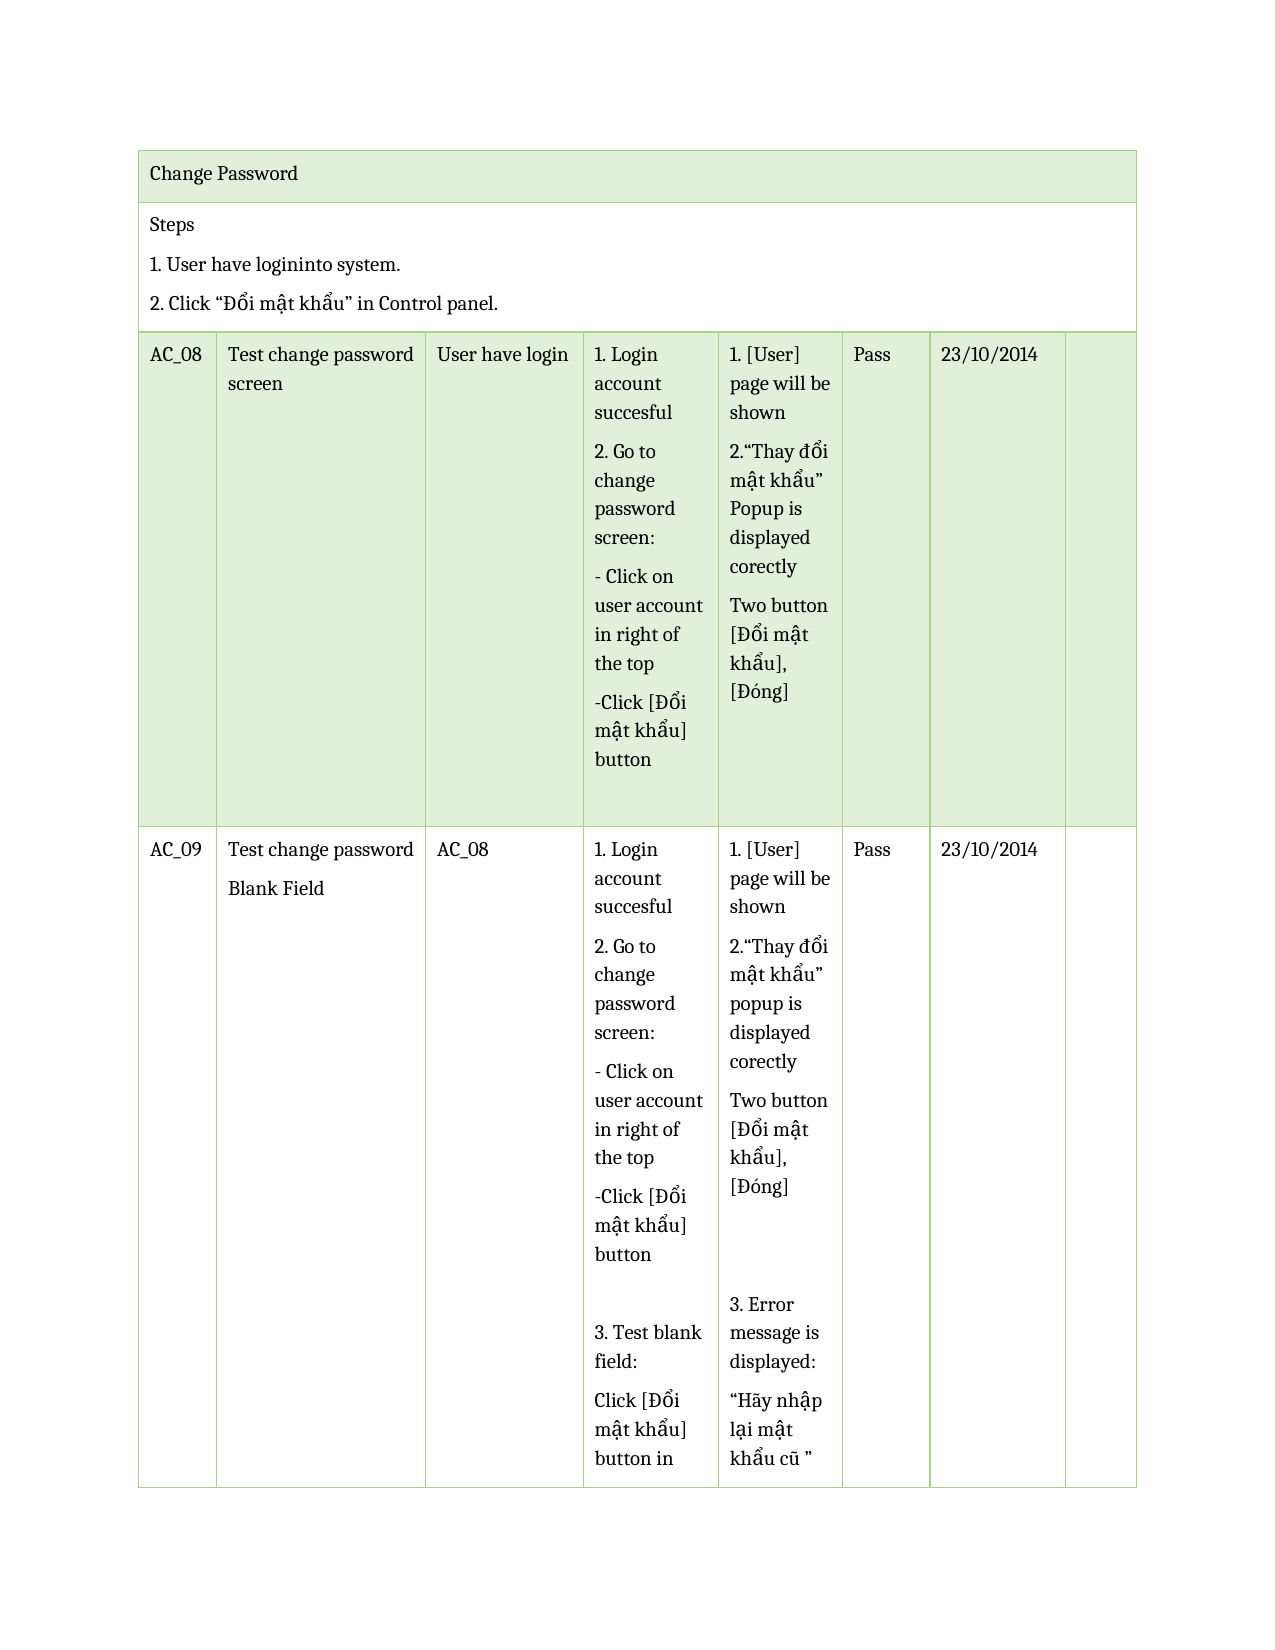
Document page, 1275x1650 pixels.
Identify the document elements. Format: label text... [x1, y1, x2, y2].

table_cell 1. Login account succesful 2. Go to change password screen: - Click on user account in right of the top -Click [Đổi mật khẩu] button [584, 333, 718, 826]
table_cell 1. [User] page will be shown 2.“Thay đổi mật khẩu” Popup is displayed corectly Two button [Đổi mật khẩu], [Đóng] [719, 333, 842, 826]
table_cell 23/10/2014 [931, 827, 1065, 1487]
table_cell Pass [843, 333, 929, 826]
table_cell [1066, 827, 1136, 1487]
table_cell Test change password screen [217, 333, 425, 826]
table_cell Change Password [139, 151, 1136, 202]
table_cell User have login [426, 333, 583, 826]
table_cell AC_09 [139, 827, 216, 1487]
table_cell 23/10/2014 [931, 333, 1065, 826]
table_cell Pass [843, 827, 929, 1487]
table_cell AC_08 [139, 333, 216, 826]
table_cell AC_08 [426, 827, 583, 1487]
table_cell Test change password Blank Field [217, 827, 425, 1487]
table_cell Steps 1. User have logininto system. 2. Click “Đổi mật khẩu” in Control panel. [139, 203, 1136, 331]
table_cell [1066, 333, 1136, 826]
